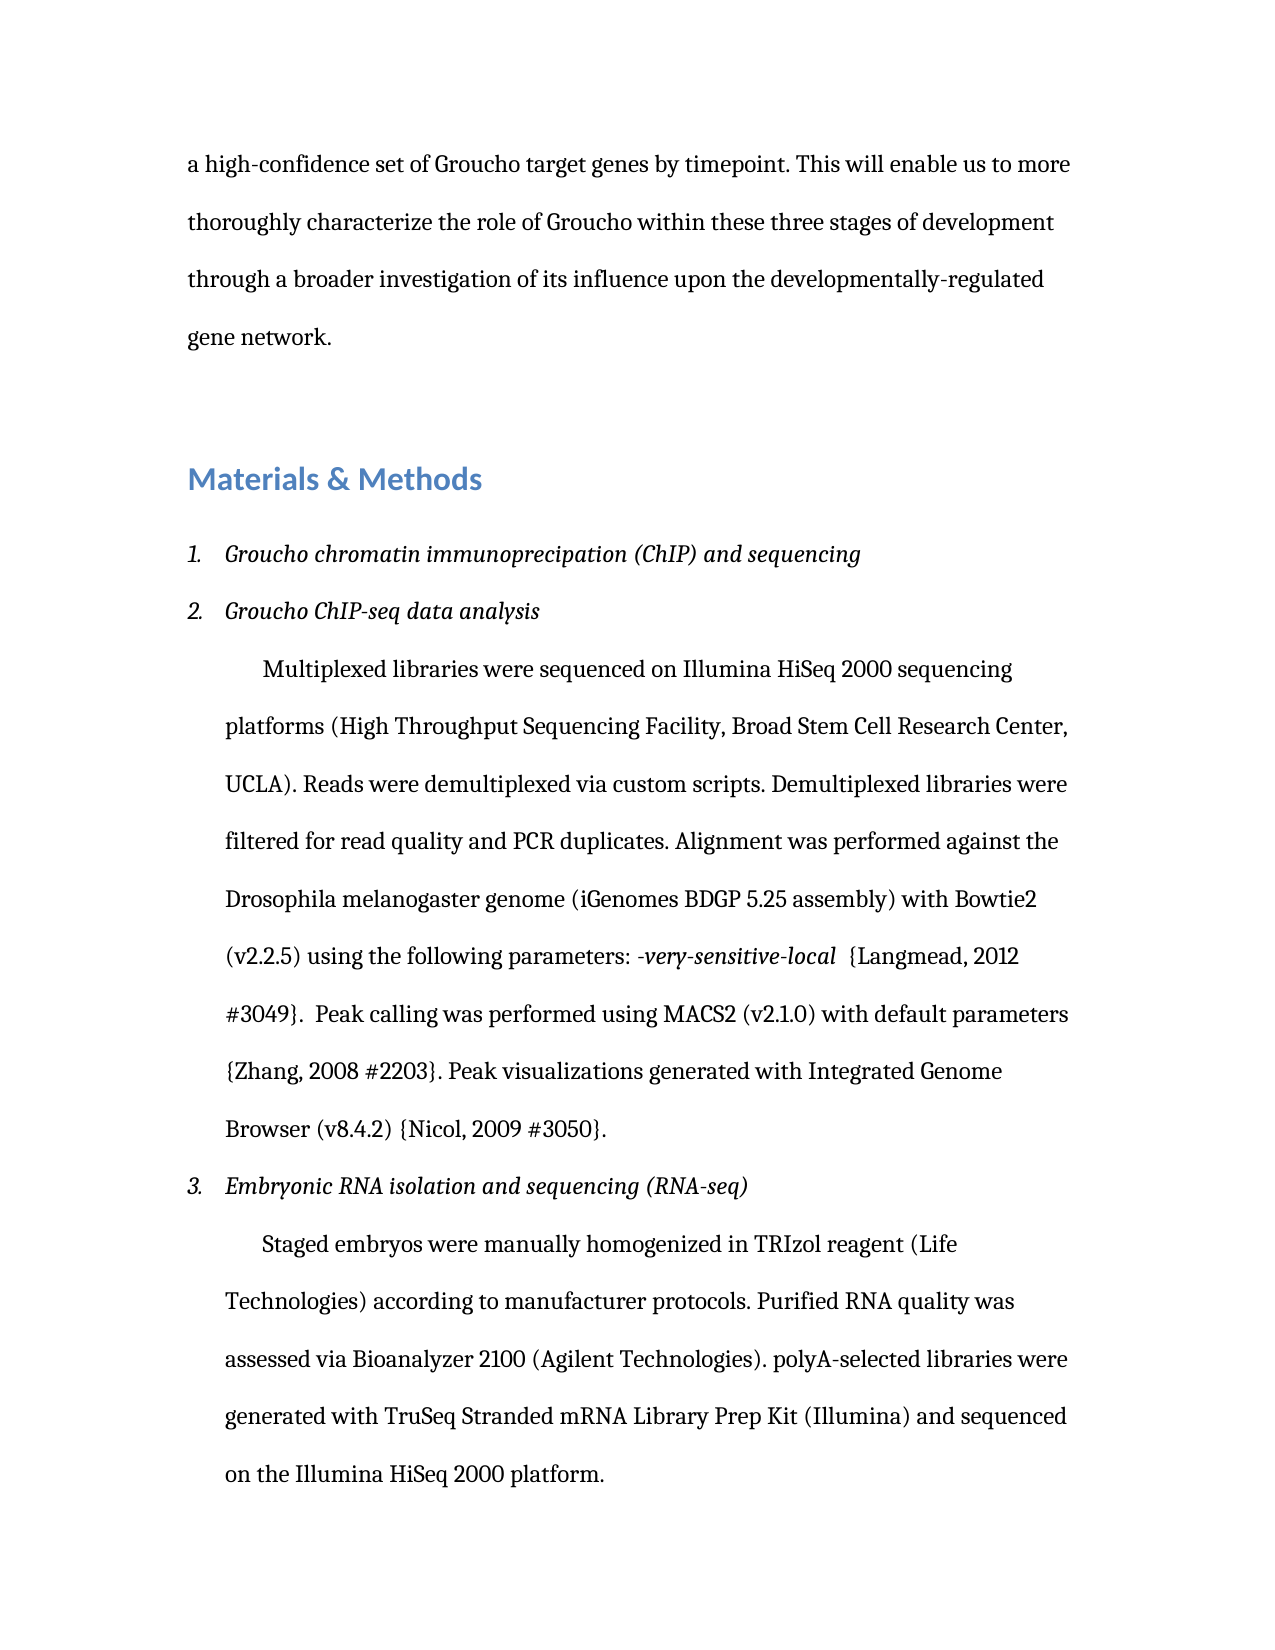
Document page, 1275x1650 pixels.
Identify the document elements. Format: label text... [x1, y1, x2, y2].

subtitle Materials & Methods [187, 458, 1087, 499]
list Multiplexed libraries were sequenced on Illumina HiSeq 2000 sequencing platforms (High Throughput Sequencing Facility, Broad Stem Cell Research Center, UCLA). Reads were demultiplexed via custom scripts. Demultiplexed libraries were filtered for read quality and PCR duplicates. Alignment was performed against the Drosophila melanogaster genome (iGenomes BDGP 5.25 assembly) with Bowtie2 (v2.2.5) using the following parameters: -very-sensitive-local {Langmead, 2012 #3049}. Peak calling was performed using MACS2 (v2.1.0) with default parameters {Zhang, 2008 #2203}. Peak visualizations generated with Integrated Genome Browser (v8.4.2) {Nicol, 2009 #3050}. [225, 655, 1087, 1143]
list Embryonic RNA isolation and sequencing (RNA-seq) [187, 1172, 1087, 1201]
list Groucho ChIP-seq data analysis [187, 597, 1087, 626]
list Groucho chromatin immunoprecipation (ChIP) and sequencing [187, 540, 1087, 568]
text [187, 150, 1087, 351]
